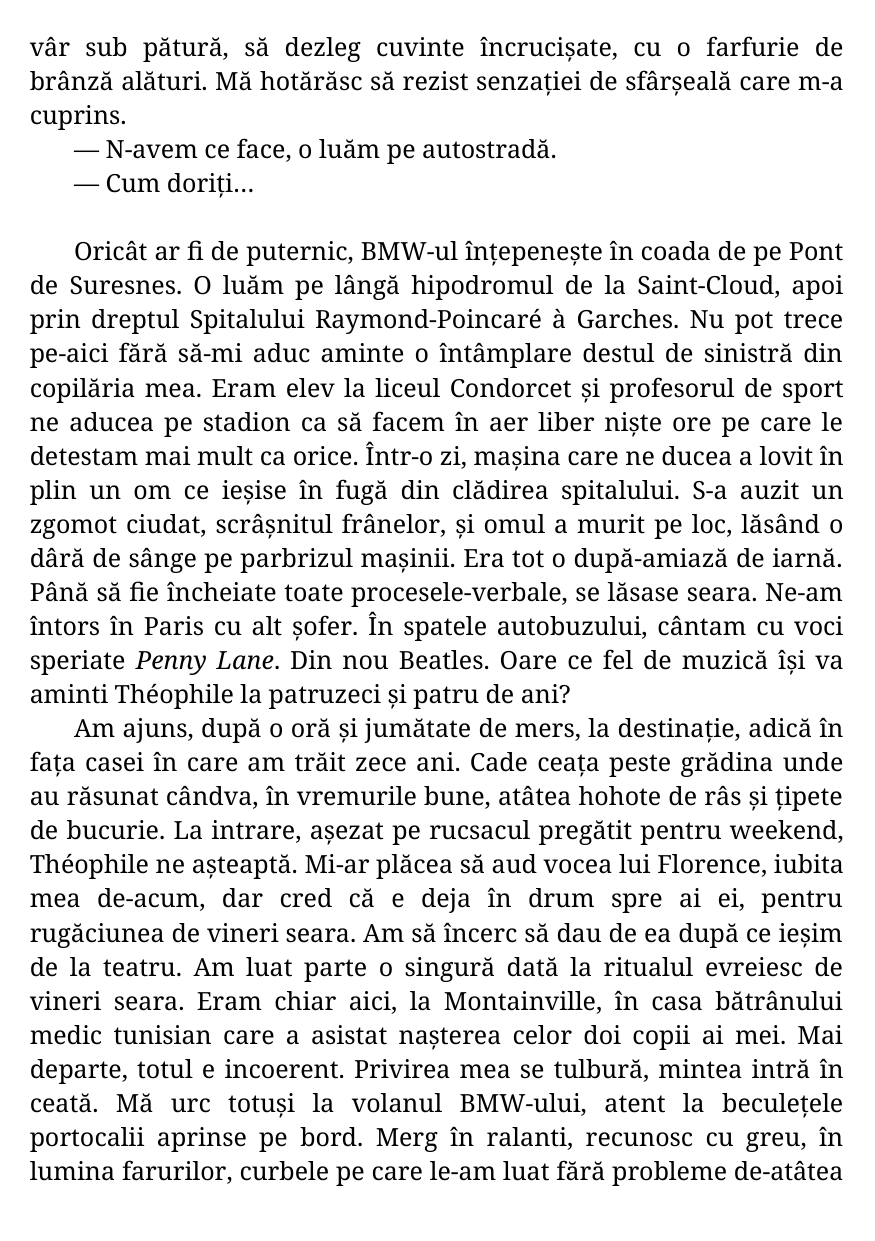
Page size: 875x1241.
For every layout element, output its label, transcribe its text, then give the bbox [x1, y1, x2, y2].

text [29, 29, 844, 132]
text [29, 711, 844, 1188]
text Oricât ar fi de puternic, BMW-ul înțepenește în coada de pe Pont de Suresnes. O luăm pe lângă hipodromul de la Saint-Cloud, apoi prin dreptul Spitalului Raymond-Poincaré à Garches. Nu pot trece pe-aici fără să-mi aduc aminte o întâmplare destul de sinistră din copilăria mea. Eram elev la liceul Condorcet și profesorul de sport ne aducea pe stadion ca să facem în aer liber niște ore pe care le detestam mai mult ca orice. Într-o zi, mașina care ne ducea a lovit în plin un om ce ieșise în fugă din clădirea spitalului. S-a auzit un zgomot ciudat, scrâșnitul frânelor, și omul a murit pe loc, lăsând o dâră de sânge pe parbrizul mașinii. Era tot o după-amiază de iarnă. Până să fie încheiate toate procesele-verbale, se lăsase seara. Ne-am întors în Paris cu alt șofer. În spatele autobuzului, cântam cu voci speriate Penny Lane. Din nou Beatles. Oare ce fel de muzică își va aminti Théophile la patruzeci și patru de ani? [29, 234, 844, 711]
text — Cum doriți… [29, 166, 844, 200]
text — N-avem ce face, o luăm pe autostradă. [29, 132, 844, 166]
